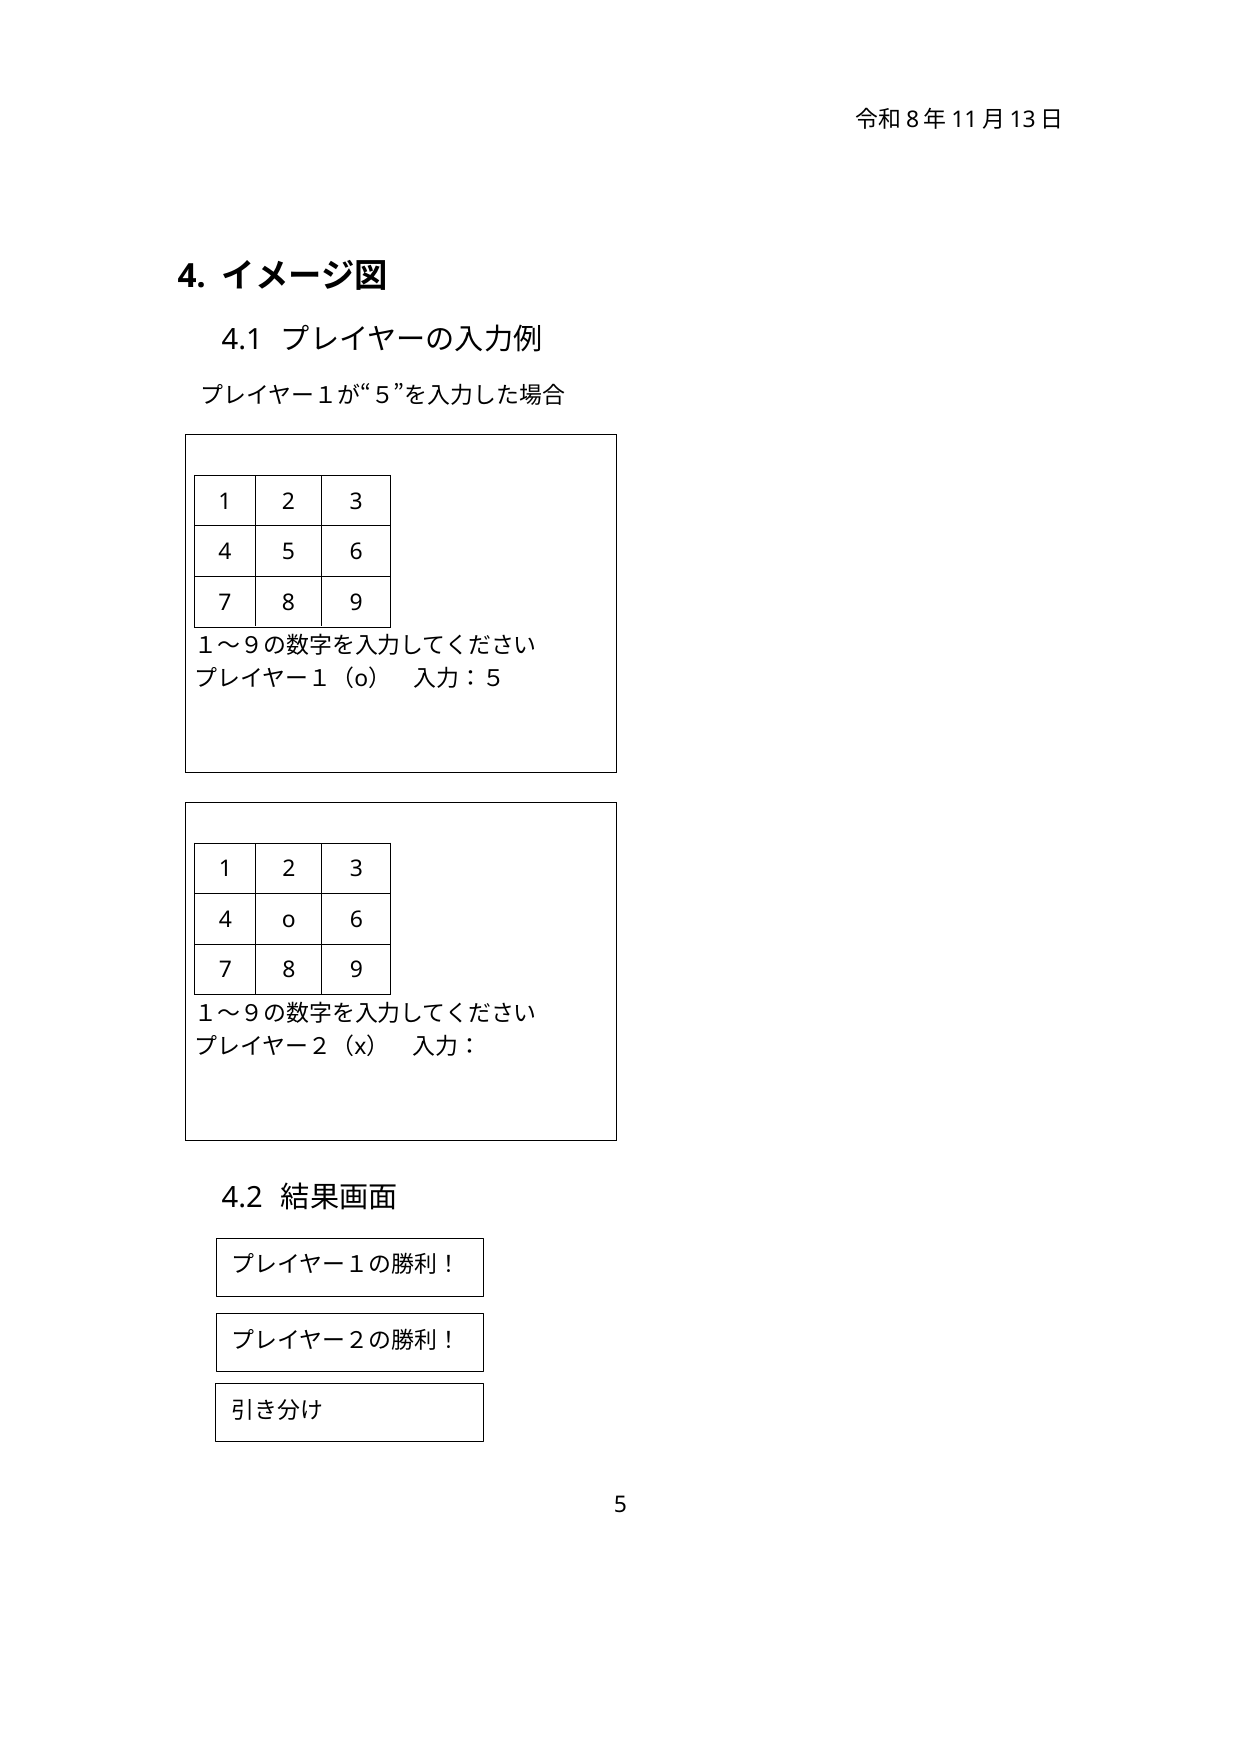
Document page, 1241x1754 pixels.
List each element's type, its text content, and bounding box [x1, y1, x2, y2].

text プレイヤー１が“５”を入力した場合 [177, 377, 1063, 410]
subtitle 結果画面 [221, 429, 1063, 1216]
subtitle プレイヤーの入力例 [221, 316, 1063, 358]
subtitle イメージ図 [177, 249, 1063, 297]
